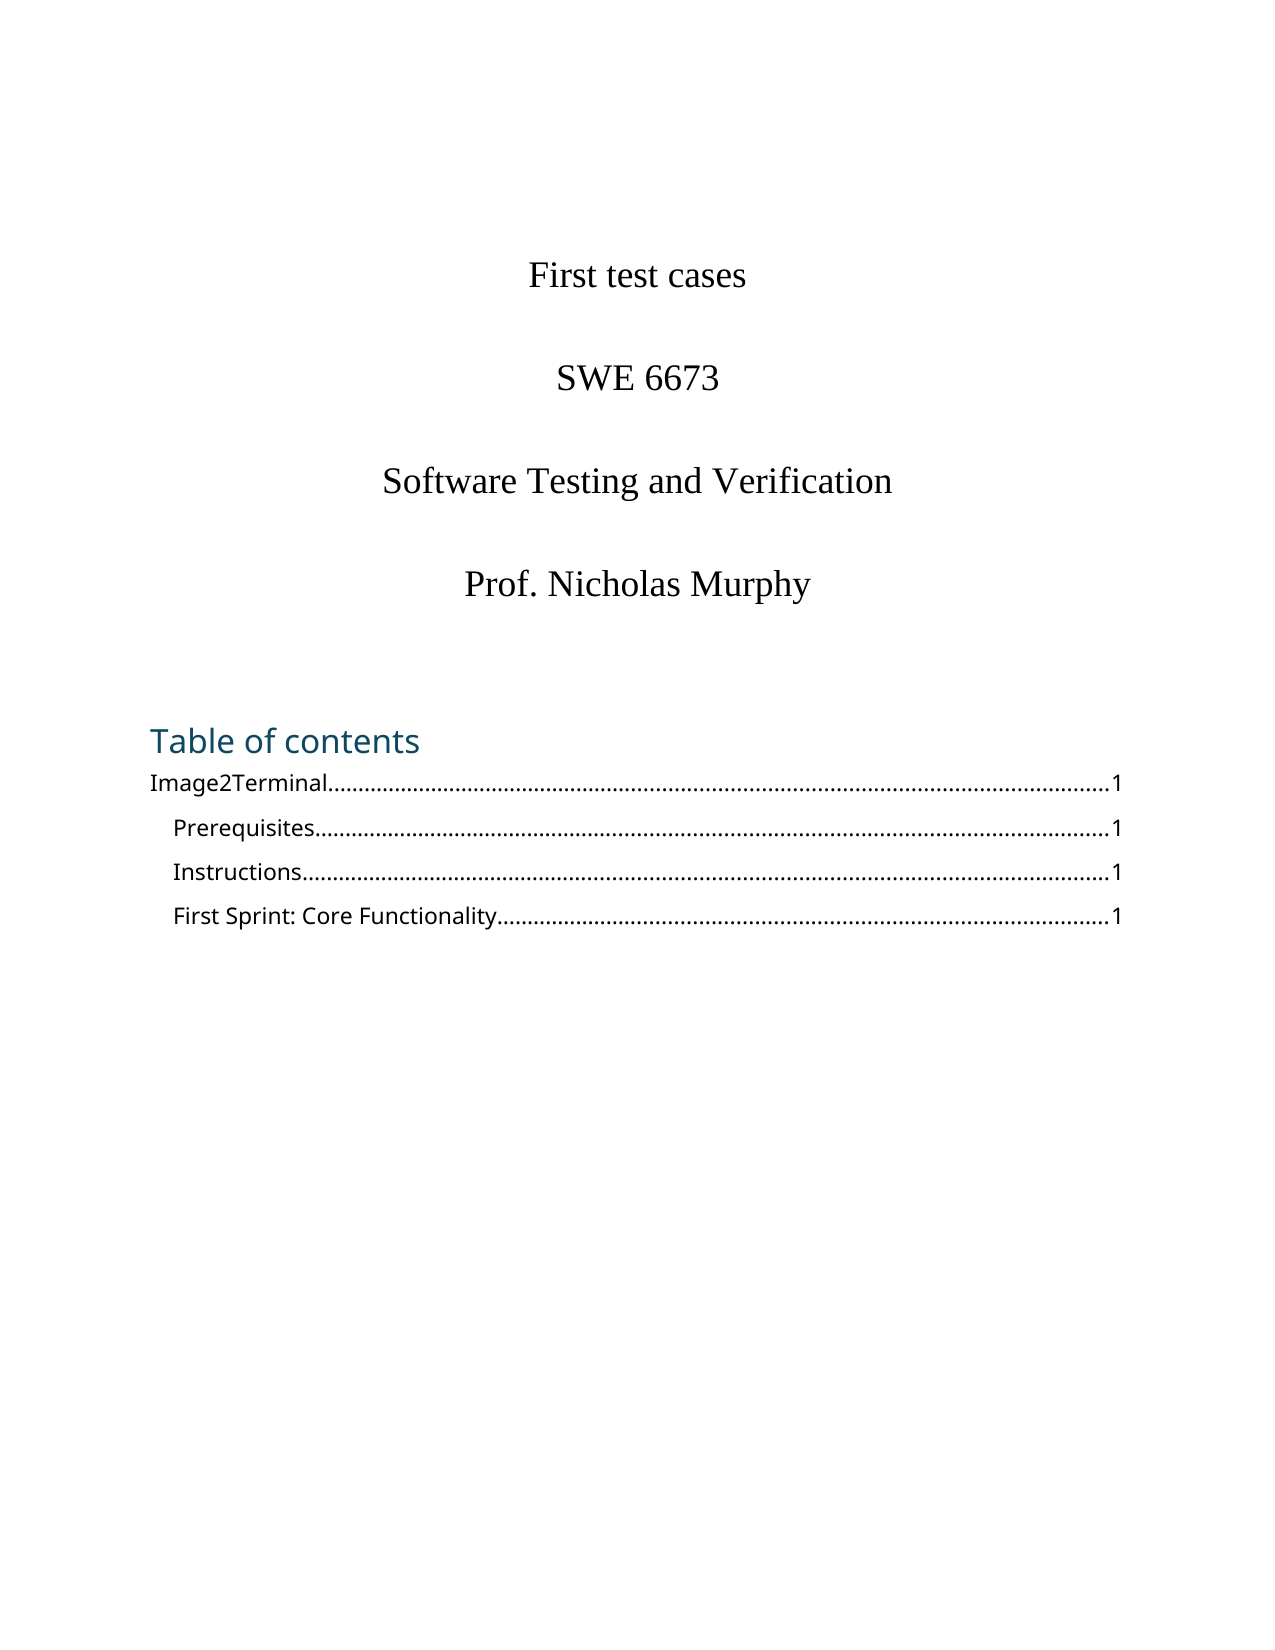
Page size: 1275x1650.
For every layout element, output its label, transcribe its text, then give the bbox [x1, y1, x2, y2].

text SWE 6673 [150, 356, 1125, 399]
text Prof. Nicholas Murphy [150, 562, 1125, 605]
text First test cases [150, 253, 1125, 296]
text Software Testing and Verification [150, 459, 1125, 502]
